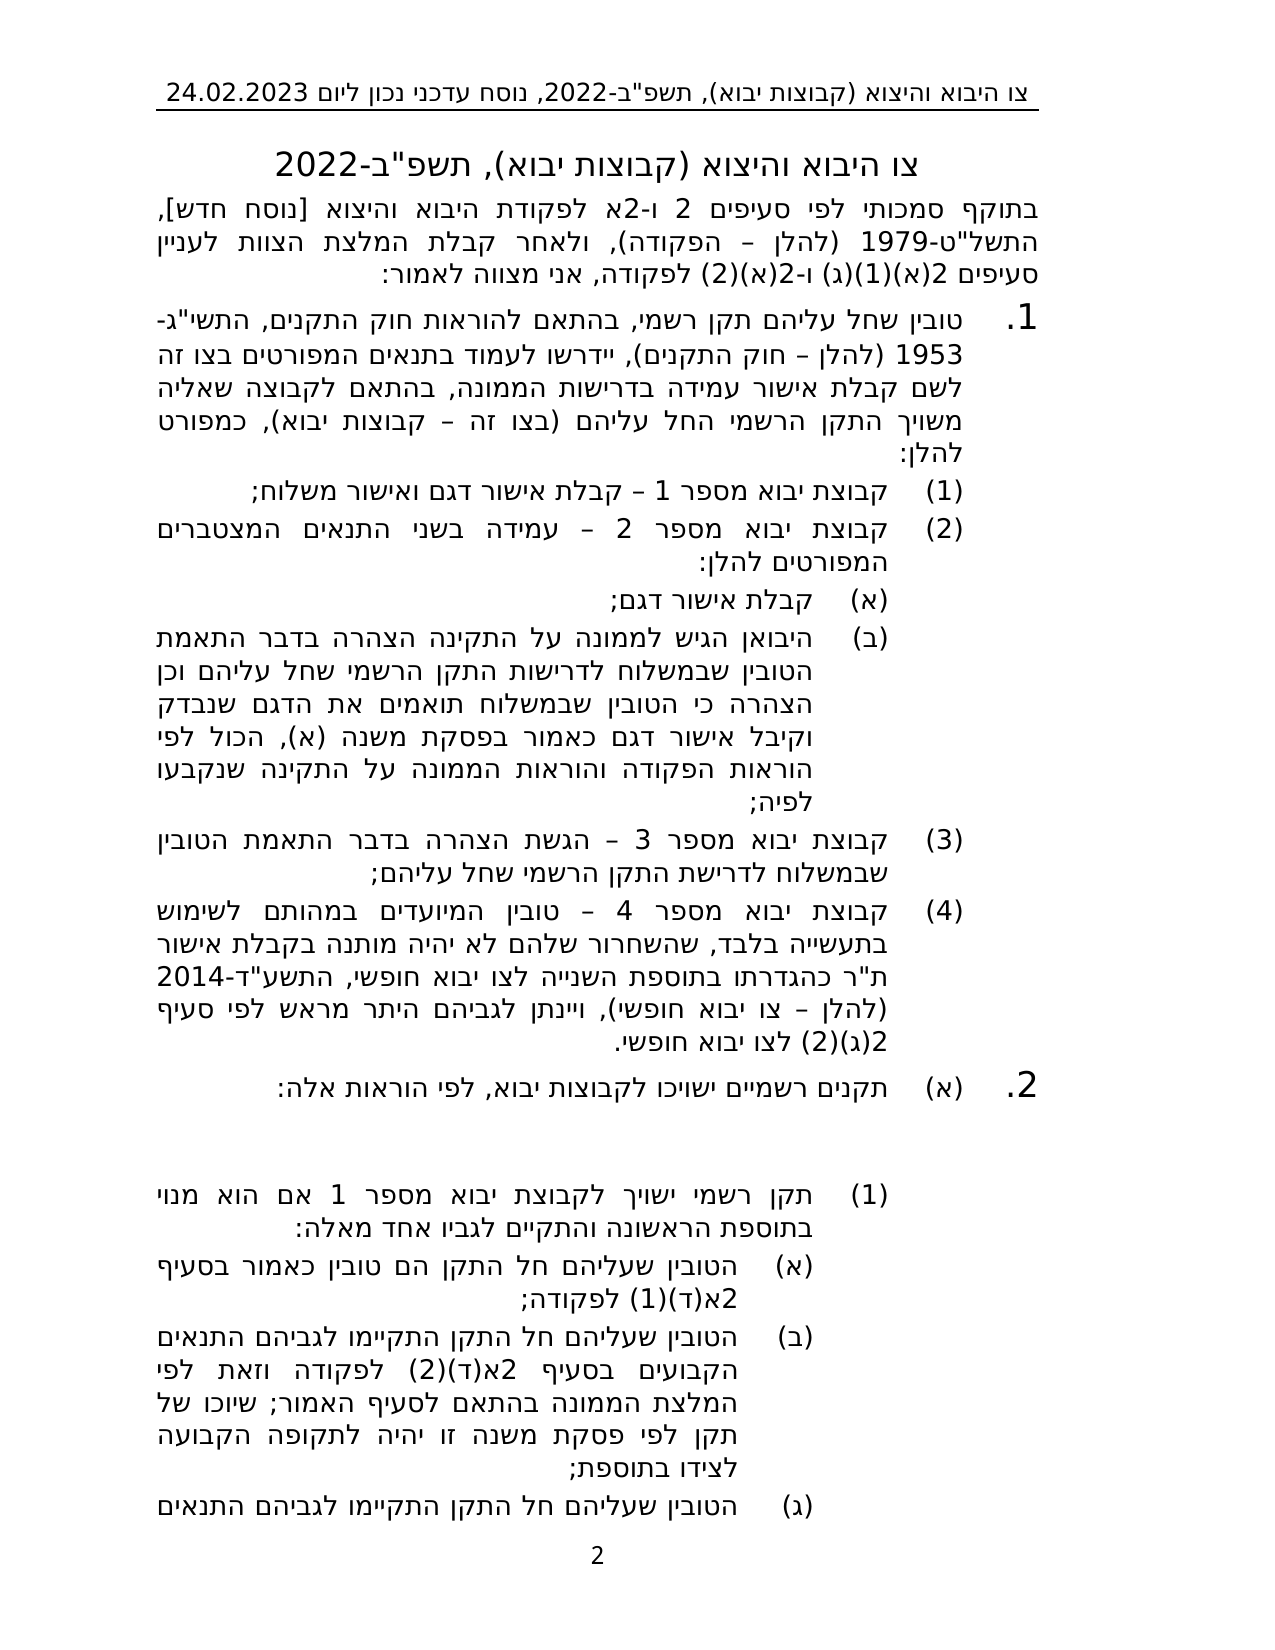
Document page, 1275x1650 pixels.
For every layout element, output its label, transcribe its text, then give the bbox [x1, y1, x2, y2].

text (1) תקן רשמי ישויך לקבוצת יבוא מספר 1 אם הוא מנוי בתוספת הראשונה והתקיים לגביו אחד מאלה: [156, 1192, 889, 1257]
text (א) קבלת אישור דגם; [156, 591, 889, 622]
text (2) קבוצת יבוא מספר 2 – עמידה בשני התנאים המצטברים המפורטים להלן: [156, 520, 964, 584]
text (ב) הטובין שעליהם חל התקן התקיימו לגביהם התנאים הקבועים בסעיף 2א(ד)(2) לפקודה וזאת לפי המלצת הממונה בהתאם לסעיף האמור; שיוכו של תקן לפי פסקת משנה זו יהיה לתקופה הקבועה לצידו בתוספת; [156, 1334, 814, 1497]
text צו היבוא והיצוא (קבוצות יבוא), תשפ"ב-2022 [156, 151, 1039, 190]
text (א) הטובין שעליהם חל התקן הם טובין כאמור בסעיף 2א(ד)(1) לפקודה; [156, 1263, 814, 1327]
text (3) קבוצת יבוא מספר 3 – הגשת הצהרה בדבר התאמת הטובין שבמשלוח לדרישת התקן הרשמי שחל עליהם; [156, 831, 964, 895]
text בתוקף סמכותי לפי סעיפים 2 ו-2א לפקודת היבוא והיצוא [נוסח חדש], התשל"ט-1979 (להלן – הפקודה), ולאחר קבלת המלצת הצוות לעניין סעיפים 2(א)(1)(ג) ו-2(א)(2) לפקודה, אני מצווה לאמור: [156, 199, 1039, 296]
text 2. (א) תקנים רשמיים ישויכו לקבוצות יבוא, לפי הוראות אלה: [156, 1071, 1039, 1112]
text 1. טובין שחל עליהם תקן רשמי, בהתאם להוראות חוק התקנים, התשי"ג-1953 (להלן – חוק התקנים), יידרשו לעמוד בתנאים המפורטים בצו זה לשם קבלת אישור עמידה בדרישות הממונה, בהתאם לקבוצה שאליה משויך התקן הרשמי החל עליהם (בצו זה – קבוצות יבוא), כמפורט להלן: [156, 303, 1039, 475]
text (1) קבוצת יבוא מספר 1 – קבלת אישור דגם ואישור משלוח; [156, 482, 964, 513]
text (4) קבוצת יבוא מספר 4 – טובין המיועדים במהותם לשימוש בתעשייה בלבד, שהשחרור שלהם לא יהיה מותנה בקבלת אישור ת"ר כהגדרתו בתוספת השנייה לצו יבוא חופשי, התשע"ד-2014 (להלן – צו יבוא חופשי), ויינתן לגביהם היתר מראש לפי סעיף 2(ג)(2) לצו יבוא חופשי. [156, 901, 964, 1064]
text (ב) היבואן הגיש לממונה על התקינה הצהרה בדבר התאמת הטובין שבמשלוח לדרישות התקן הרשמי שחל עליהם וכן הצהרה כי הטובין שבמשלוח תואמים את הדגם שנבדק וקיבל אישור דגם כאמור בפסקת משנה (א), הכול לפי הוראות הפקודה והוראות הממונה על התקינה שנקבעו לפיה; [156, 628, 889, 824]
